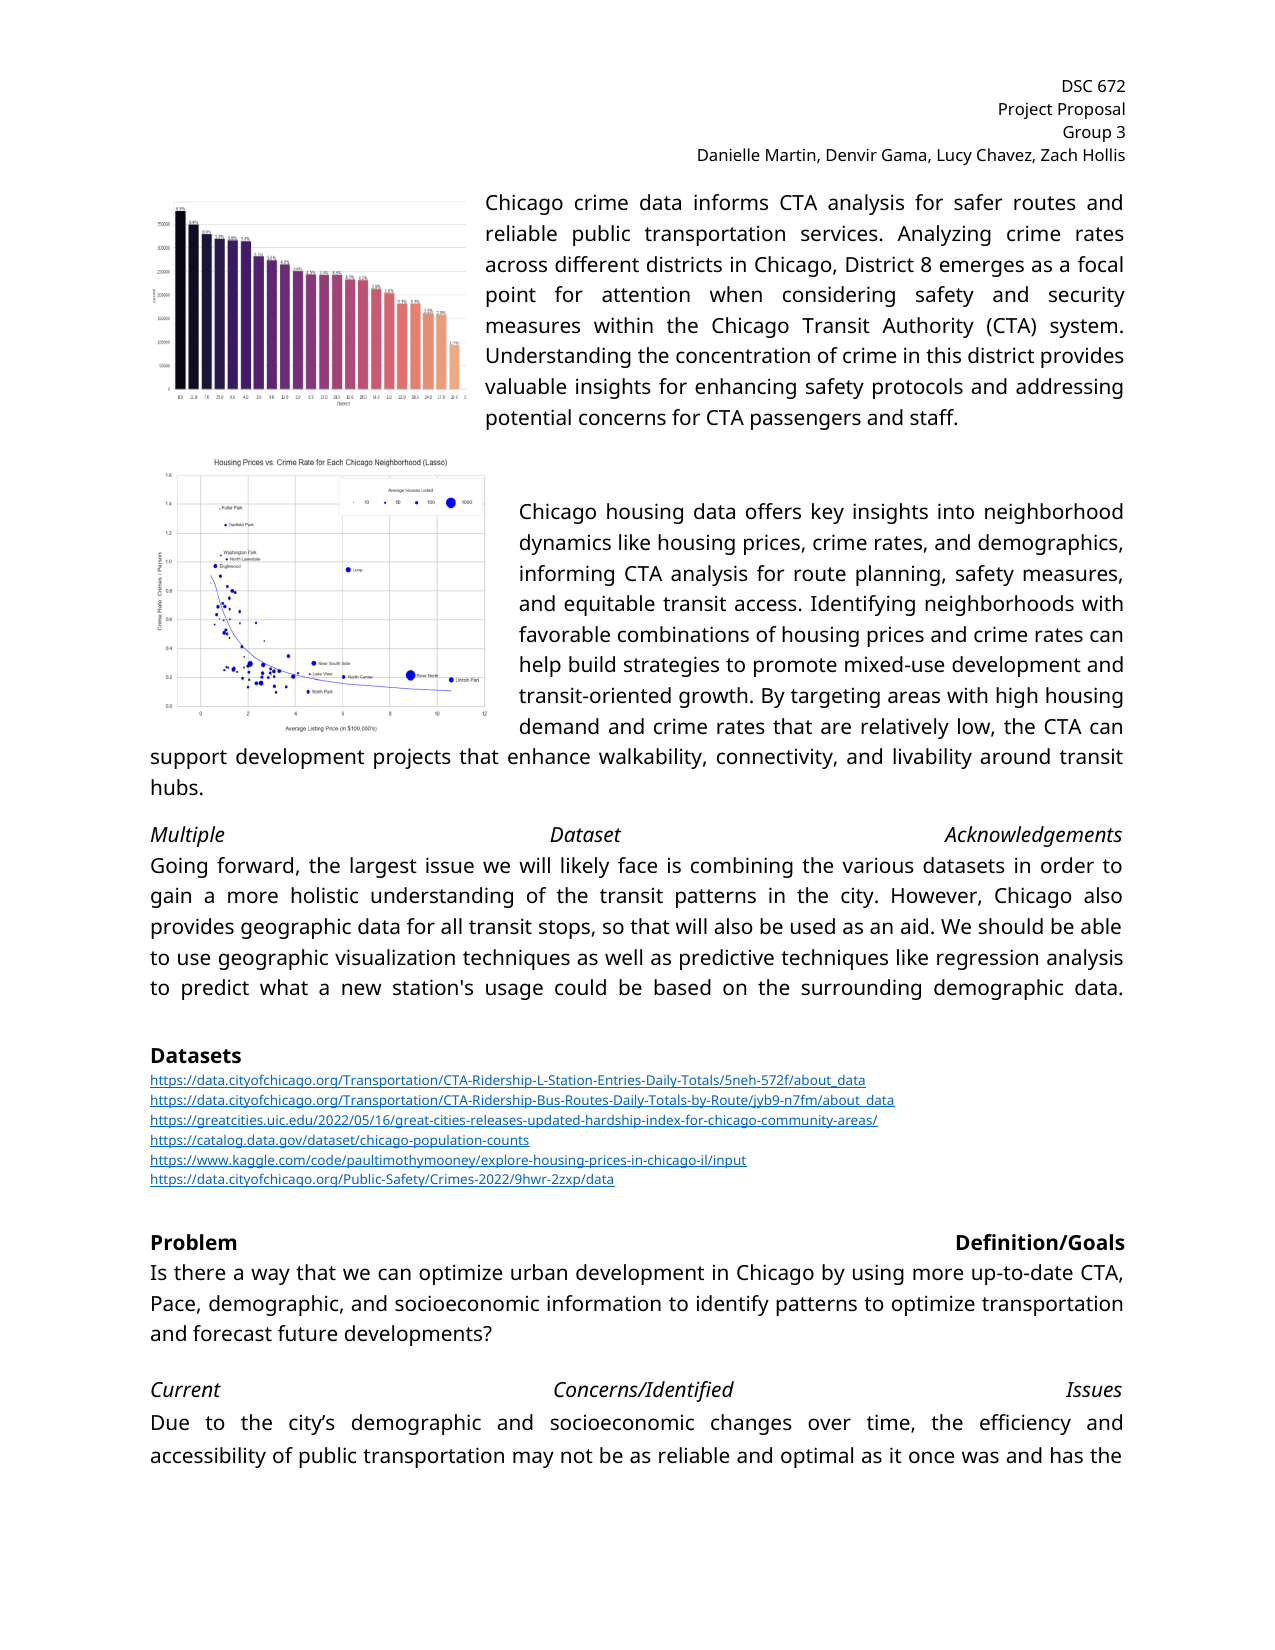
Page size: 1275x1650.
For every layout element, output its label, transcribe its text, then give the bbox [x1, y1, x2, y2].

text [150, 1375, 1125, 1469]
text Multiple Dataset Acknowledgements Going forward, the largest issue we will likely face is combining the various datasets in order to gain a more holistic understanding of the transit patterns in the city. However, Chicago also provides geographic data for all transit stops, so that will also be used as an aid. We should be able to use geographic visualization techniques as well as predictive techniques like regression analysis to predict what a new station's usage could be based on the surrounding demographic data. Datasets https://data.cityofchicago.org/Transportation/CTA-Ridership-L-Station-Entries-Daily-Totals/5neh-572f/about_data https://data.cityofchicago.org/Transportation/CTA-Ridership-Bus-Routes-Daily-Totals-by-Route/jyb9-n7fm/about_data https://greatcities.uic.edu/2022/05/16/great-cities-releases-updated-hardship-index-for-chicago-community-areas/ https://catalog.data.gov/dataset/chicago-population-counts https://www.kaggle.com/code/paultimothymooney/explore-housing-prices-in-chicago-il/input https://data.cityofchicago.org/Public-Safety/Crimes-2022/9hwr-2zxp/data Problem Definition/Goals Is there a way that we can optimize urban development in Chicago by using more up-to-date CTA, Pace, demographic, and socioeconomic information to identify patterns to optimize transportation and forecast future developments? [150, 820, 1125, 1348]
text Chicago crime data informs CTA analysis for safer routes and reliable public transportation services. Analyzing crime rates across different districts in Chicago, District 8 emerges as a focal point for attention when considering safety and security measures within the Chicago Transit Authority (CTA) system. Understanding the concentration of crime in this district provides valuable insights for enhancing safety protocols and addressing potential concerns for CTA passengers and staff. [150, 188, 1125, 431]
text Chicago housing data offers key insights into neighborhood dynamics like housing prices, crime rates, and demographics, informing CTA analysis for route planning, safety measures, and equitable transit access. Identifying neighborhoods with favorable combinations of housing prices and crime rates can help build strategies to promote mixed-use development and transit-oriented growth. By targeting areas with high housing demand and crime rates that are relatively low, the CTA can support development projects that enhance walkability, connectivity, and livability around transit hubs. [150, 497, 1125, 802]
